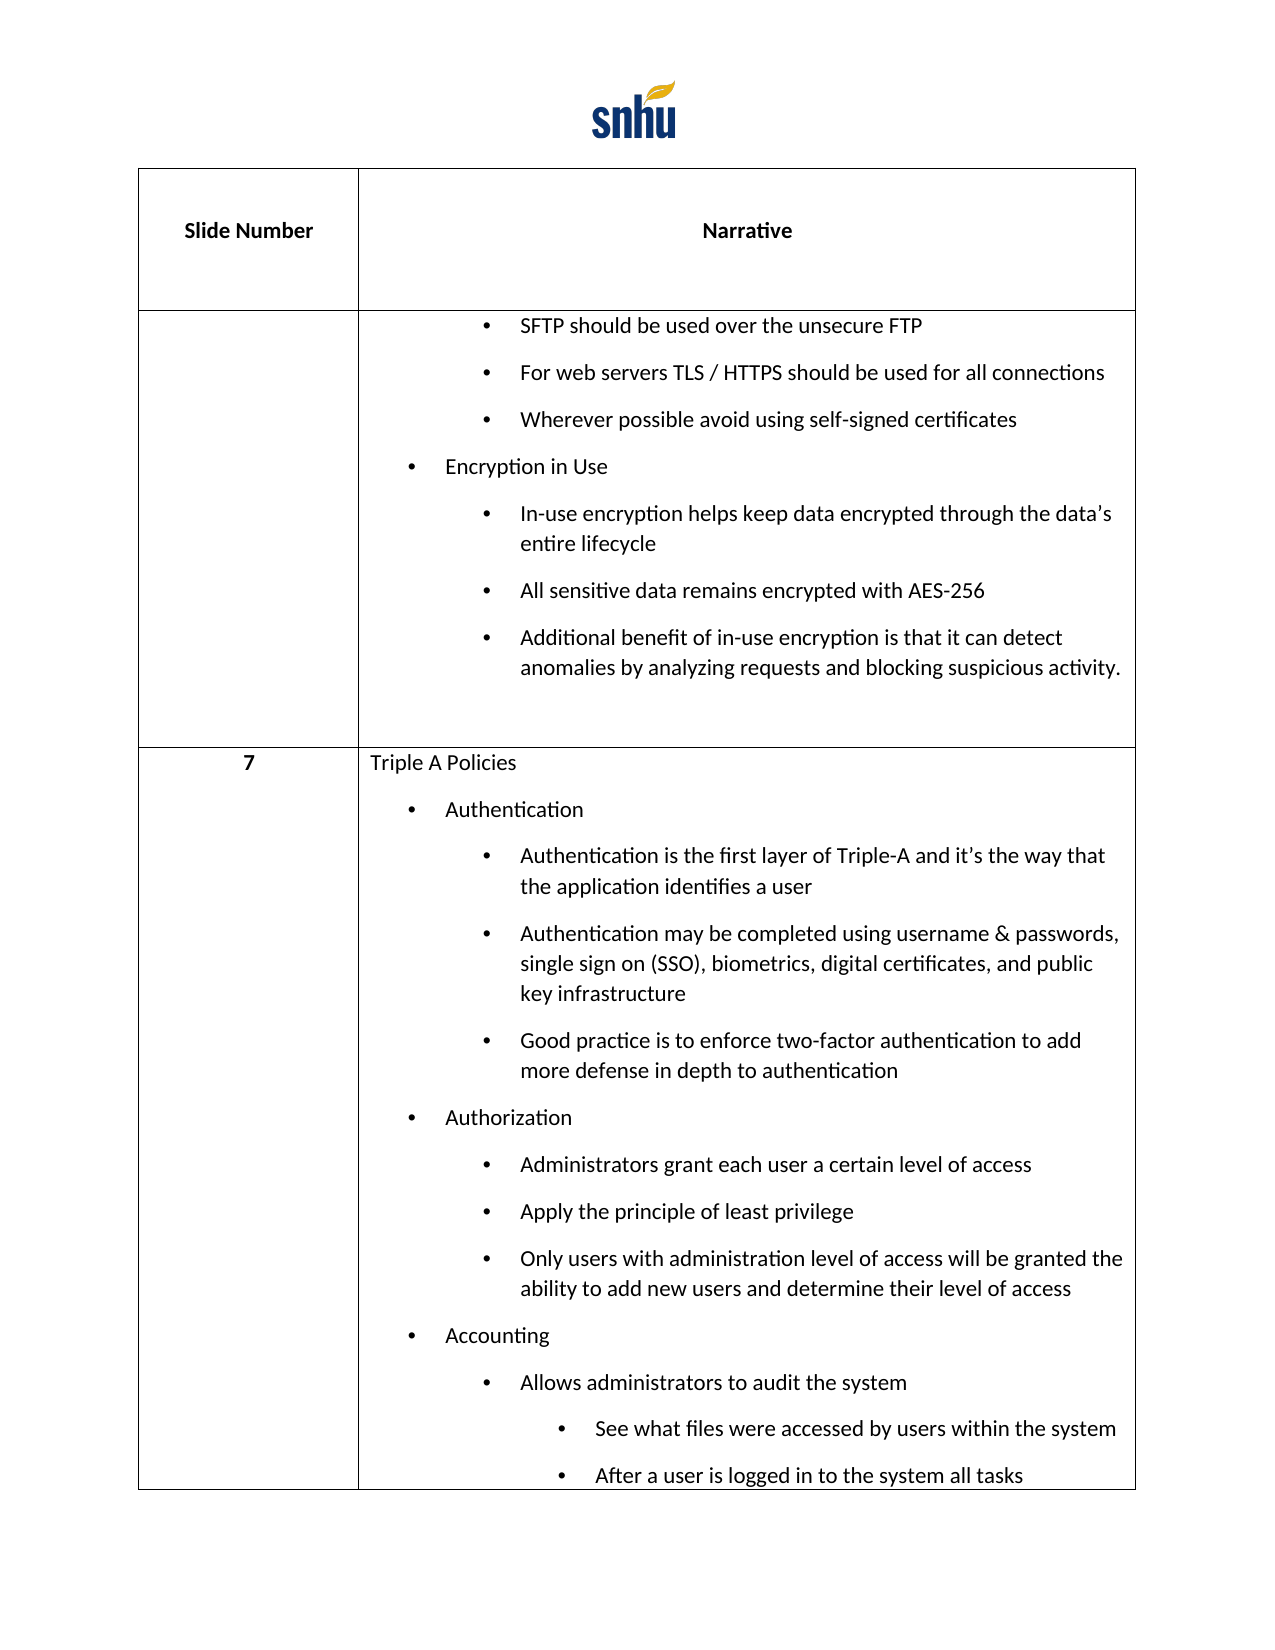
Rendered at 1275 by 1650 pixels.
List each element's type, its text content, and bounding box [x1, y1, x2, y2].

table_cell 7 [139, 748, 358, 1489]
picture [573, 75, 702, 147]
table_header Narrative [359, 169, 1135, 310]
table_cell 6 [139, 311, 358, 747]
table_header Slide Number [139, 169, 358, 310]
